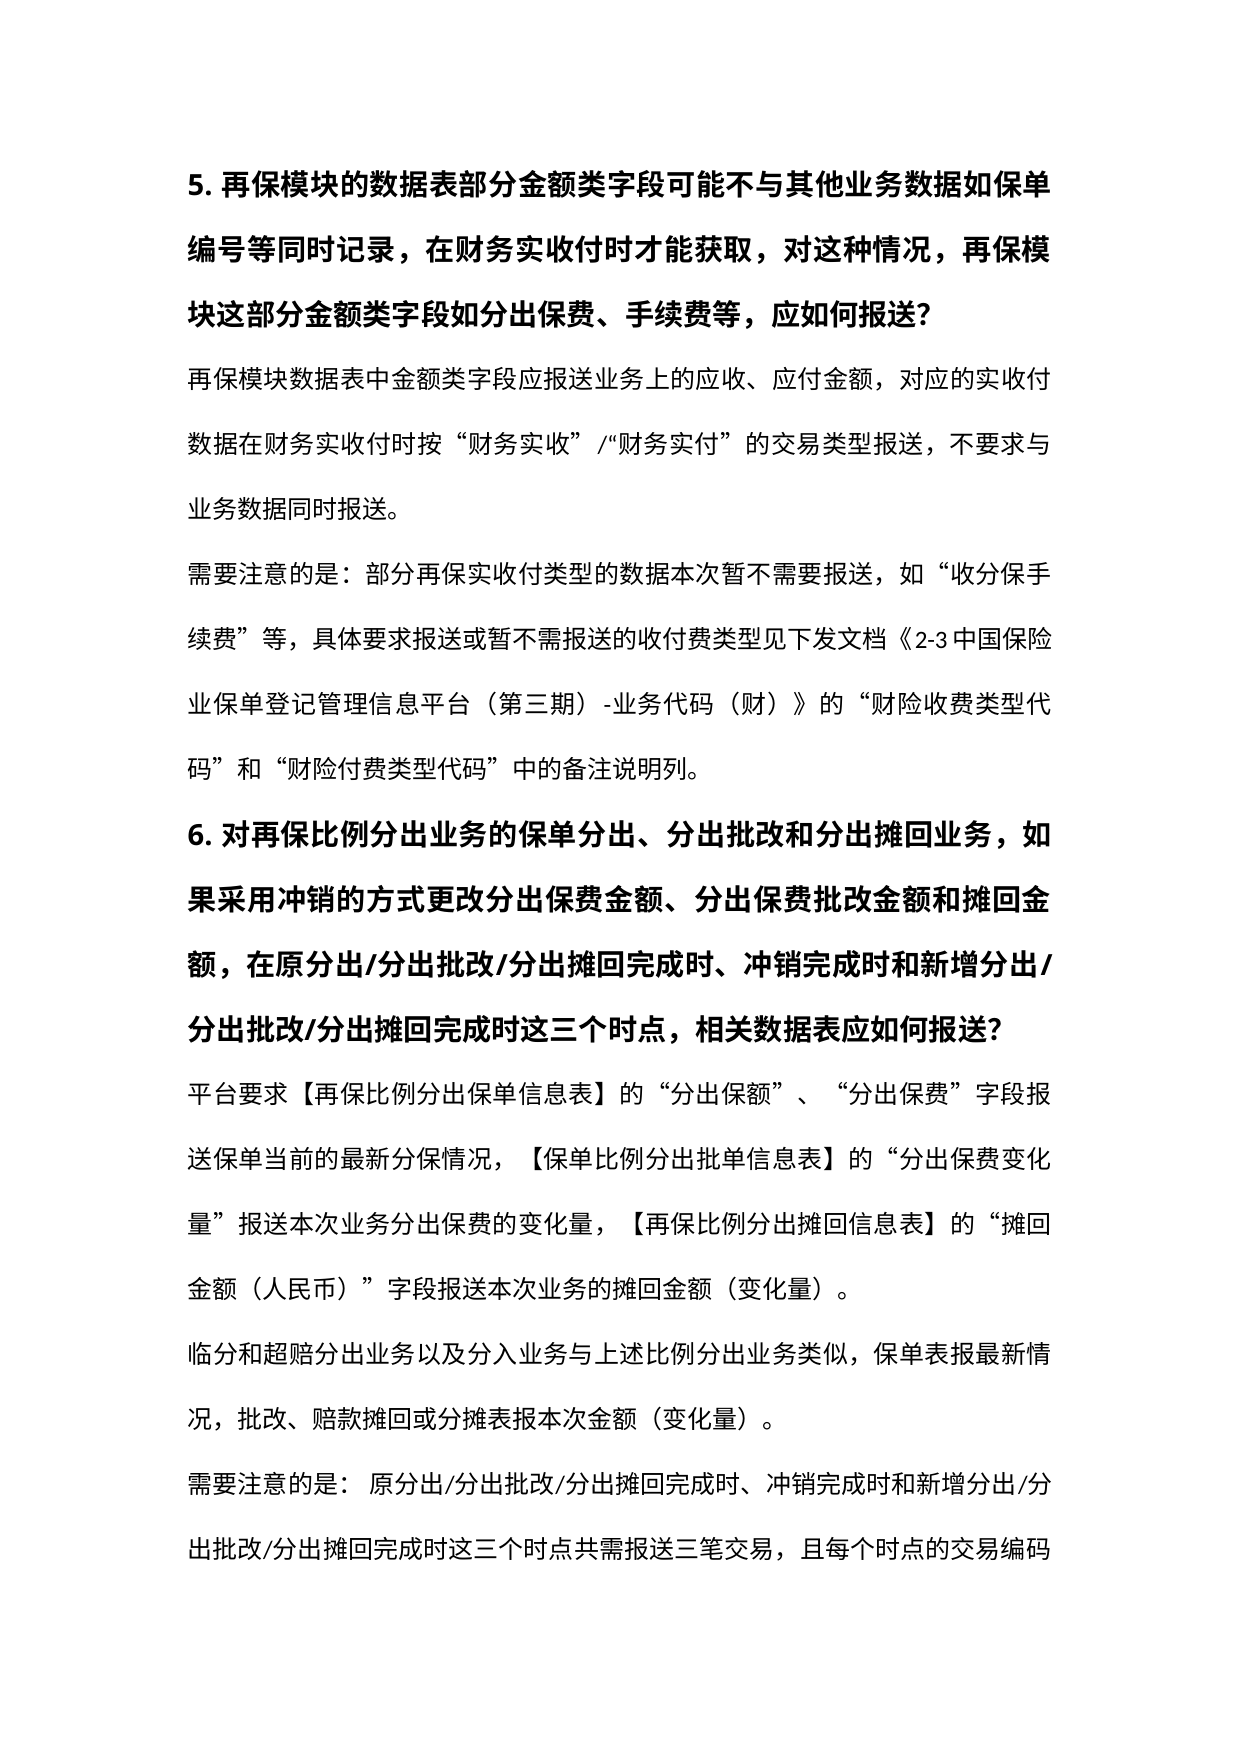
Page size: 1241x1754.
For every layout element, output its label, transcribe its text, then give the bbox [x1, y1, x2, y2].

text 临分和超赔分出业务以及分入业务与上述比例分出业务类似，保单表报最新情况，批改、赔款摊回或分摊表报本次金额（变化量）。 [187, 1320, 1053, 1450]
subtitle 5. 再保模块的数据表部分金额类字段可能不与其他业务数据如保单编号等同时记录，在财务实收付时才能获取，对这种情况，再保模块这部分金额类字段如分出保费、手续费等，应如何报送？ [187, 150, 1053, 345]
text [187, 1450, 1053, 1580]
text 再保模块数据表中金额类字段应报送业务上的应收、应付金额，对应的实收付数据在财务实收付时按“财务实收”/“财务实付”的交易类型报送，不要求与业务数据同时报送。 [187, 345, 1053, 540]
text 需要注意的是：部分再保实收付类型的数据本次暂不需要报送，如“收分保手续费”等，具体要求报送或暂不需报送的收付费类型见下发文档《2-3中国保险业保单登记管理信息平台（第三期）-业务代码（财）》的“财险收费类型代码”和“财险付费类型代码”中的备注说明列。 [187, 540, 1053, 800]
subtitle 6. 对再保比例分出业务的保单分出、分出批改和分出摊回业务，如果采用冲销的方式更改分出保费金额、分出保费批改金额和摊回金额，在原分出/分出批改/分出摊回完成时、冲销完成时和新增分出/分出批改/分出摊回完成时这三个时点，相关数据表应如何报送？ [187, 800, 1053, 1060]
text 平台要求【再保比例分出保单信息表】的“分出保额”、“分出保费”字段报送保单当前的最新分保情况，【保单比例分出批单信息表】的“分出保费变化量”报送本次业务分出保费的变化量，【再保比例分出摊回信息表】的“摊回金额（人民币）”字段报送本次业务的摊回金额（变化量）。 [187, 1060, 1053, 1320]
